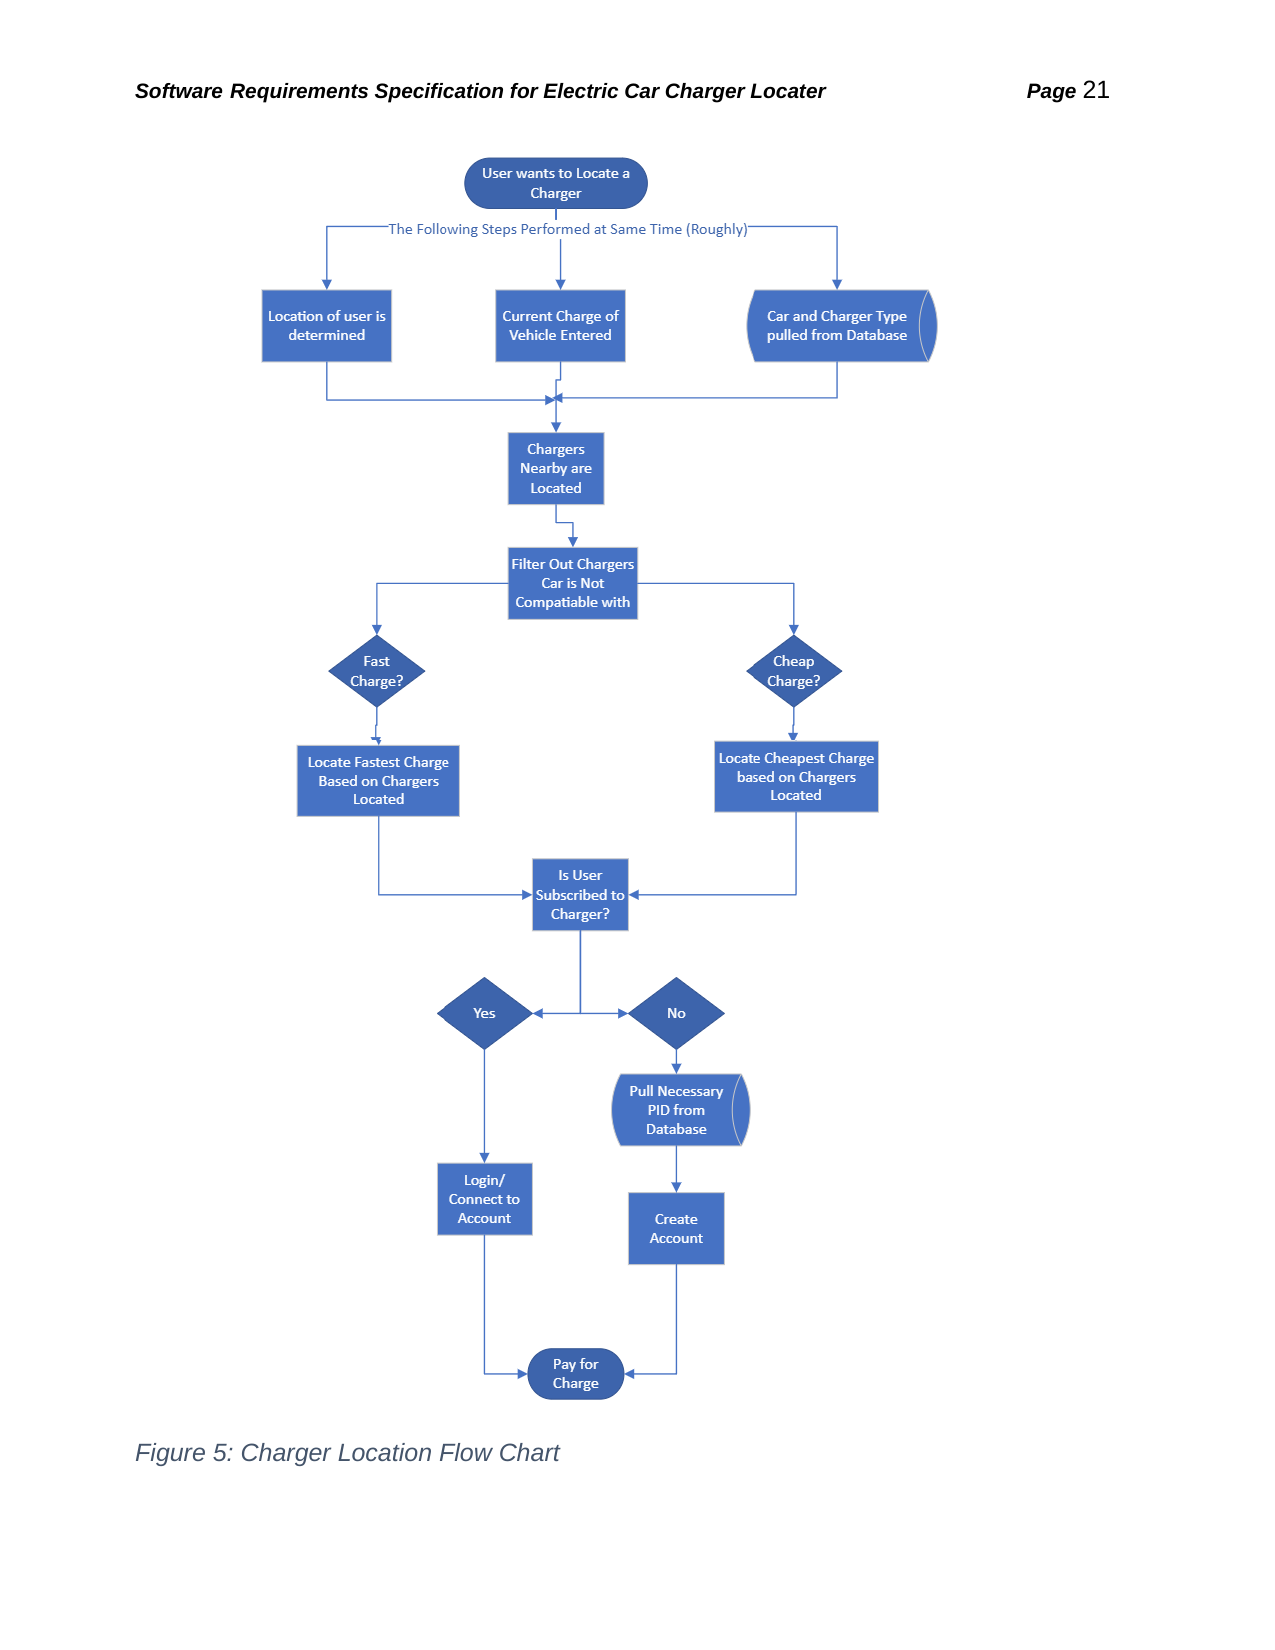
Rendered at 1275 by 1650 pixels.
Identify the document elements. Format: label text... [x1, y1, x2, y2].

text Figure 5: Charger Location Flow Chart [135, 1437, 1140, 1466]
picture [135, 150, 1063, 1424]
